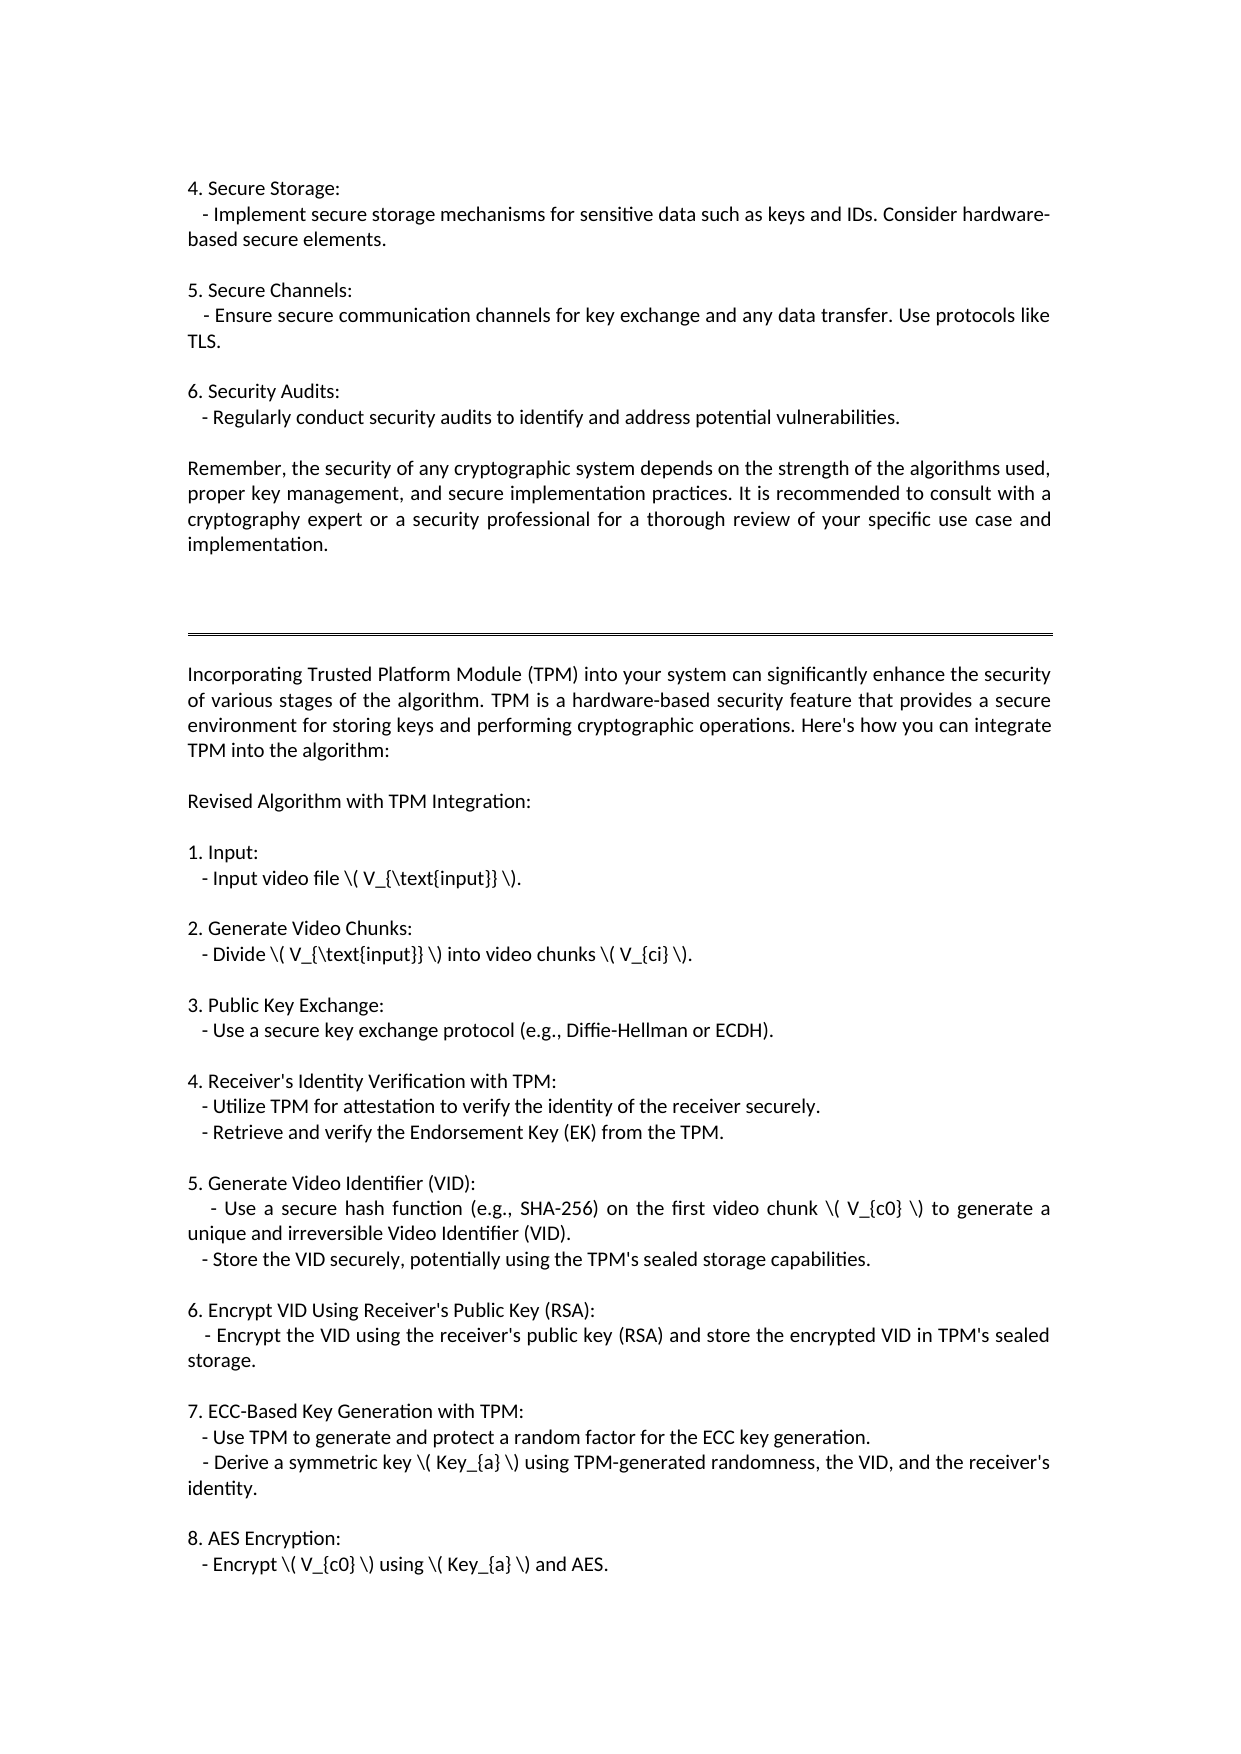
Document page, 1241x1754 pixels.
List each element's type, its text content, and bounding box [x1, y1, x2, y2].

text 8. AES Encryption: [187, 1526, 1053, 1551]
text Remember, the security of any cryptographic system depends on the strength of the algorithms used, proper key management, and secure implementation practices. It is recommended to consult with a cryptography expert or a security professional for a thorough review of your specific use case and implementation. [187, 455, 1053, 557]
text - Store the VID securely, potentially using the TPM's sealed storage capabilities. [187, 1246, 1053, 1271]
text - Encrypt the VID using the receiver's public key (RSA) and store the encrypted VID in TPM's sealed storage. [187, 1322, 1053, 1373]
text - Ensure secure communication channels for key exchange and any data transfer. Use protocols like TLS. [187, 302, 1053, 353]
text - Divide \( V_{\text{input}} \) into video chunks \( V_{ci} \). [187, 941, 1053, 966]
text - Encrypt \( V_{c0} \) using \( Key_{a} \) and AES. [187, 1551, 1053, 1576]
text - Implement secure storage mechanisms for sensitive data such as keys and IDs. Consider hardware-based secure elements. [187, 201, 1053, 252]
text 1. Input: [187, 839, 1053, 865]
text Revised Algorithm with TPM Integration: [187, 788, 1053, 814]
text 3. Public Key Exchange: [187, 992, 1053, 1017]
text - Use a secure hash function (e.g., SHA-256) on the first video chunk \( V_{c0} \) to generate a unique and irreversible Video Identifier (VID). [187, 1195, 1053, 1246]
text 5. Generate Video Identifier (VID): [187, 1170, 1053, 1195]
text 7. ECC-Based Key Generation with TPM: [187, 1398, 1053, 1424]
text 2. Generate Video Chunks: [187, 916, 1053, 941]
text 6. Security Audits: [187, 379, 1053, 404]
text - Retrieve and verify the Endorsement Key (EK) from the TPM. [187, 1119, 1053, 1144]
text Incorporating Trusted Platform Module (TPM) into your system can significantly enhance the security of various stages of the algorithm. TPM is a hardware-based security feature that provides a secure environment for storing keys and performing cryptographic operations. Here's how you can integrate TPM into the algorithm: [187, 661, 1053, 763]
text - Use a secure key exchange protocol (e.g., Diffie-Hellman or ECDH). [187, 1017, 1053, 1043]
text - Regularly conduct security audits to identify and address potential vulnerabilities. [187, 404, 1053, 429]
text - Input video file \( V_{\text{input}} \). [187, 865, 1053, 890]
text 5. Secure Channels: [187, 277, 1053, 302]
text 4. Secure Storage: [187, 175, 1053, 201]
text - Utilize TPM for attestation to verify the identity of the receiver securely. [187, 1093, 1053, 1119]
text 6. Encrypt VID Using Receiver's Public Key (RSA): [187, 1297, 1053, 1322]
text 4. Receiver's Identity Verification with TPM: [187, 1068, 1053, 1093]
text - Derive a symmetric key \( Key_{a} \) using TPM-generated randomness, the VID, and the receiver's identity. [187, 1449, 1053, 1500]
text - Use TPM to generate and protect a random factor for the ECC key generation. [187, 1424, 1053, 1449]
